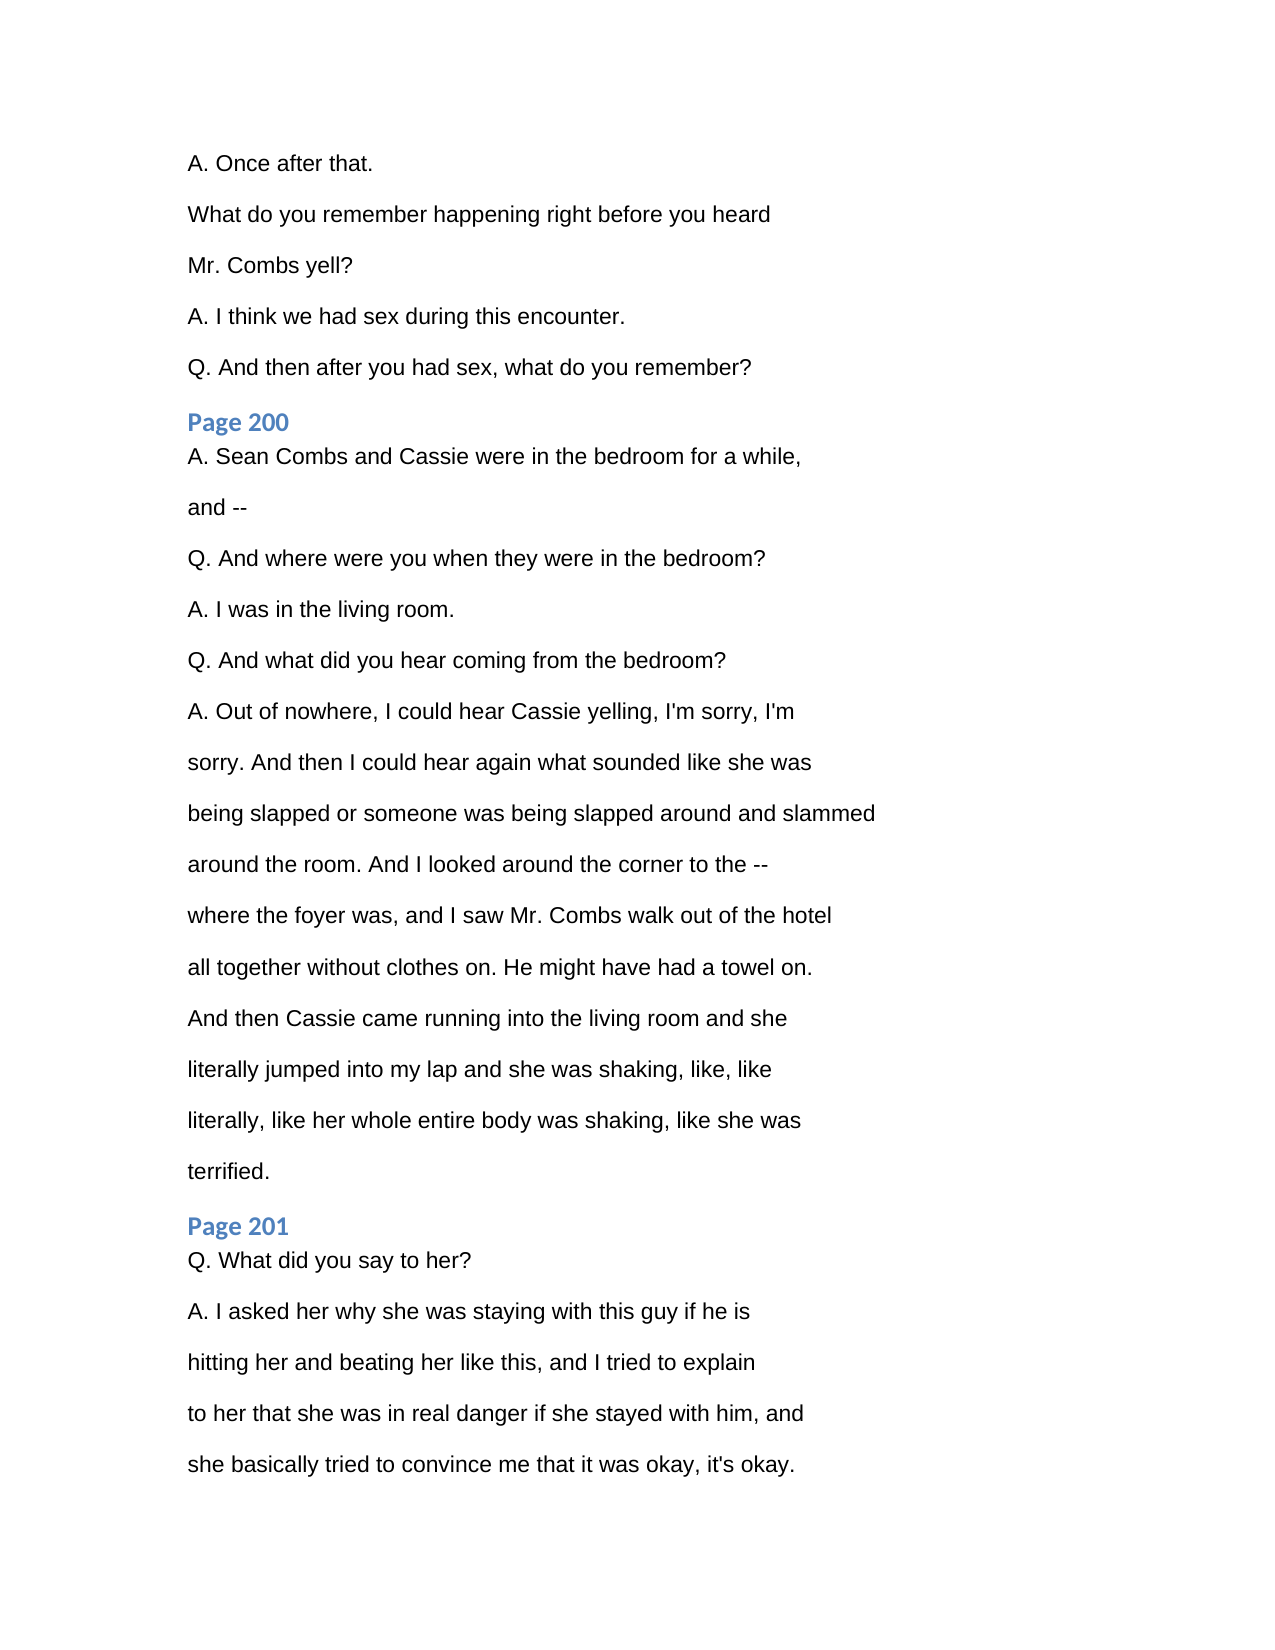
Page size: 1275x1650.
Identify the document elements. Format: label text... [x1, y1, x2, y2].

text Q. And where were you when they were in the bedroom? [187, 545, 1087, 572]
text A. Once after that. [187, 150, 1087, 176]
text around the room. And I looked around the corner to the -- [187, 851, 1087, 878]
text and -- [187, 494, 1087, 521]
text A. Out of nowhere, I could hear Cassie yelling, I'm sorry, I'm [187, 698, 1087, 725]
text hitting her and beating her like this, and I tried to explain [187, 1349, 1087, 1375]
text where the foyer was, and I saw Mr. Combs walk out of the hotel [187, 902, 1087, 929]
text to her that she was in real danger if she stayed with him, and [187, 1400, 1087, 1426]
text A. I asked her why she was staying with this guy if he is [187, 1298, 1087, 1324]
text A. I was in the living room. [187, 596, 1087, 623]
text Q. What did you say to her? [187, 1247, 1087, 1273]
text Q. And what did you hear coming from the bedroom? [187, 647, 1087, 674]
text she basically tried to convince me that it was okay, it's okay. [187, 1451, 1087, 1477]
text Mr. Combs yell? [187, 252, 1087, 278]
subtitle Page 201 [187, 1209, 1087, 1242]
text sorry. And then I could hear again what sounded like she was [187, 749, 1087, 776]
text A. Sean Combs and Cassie were in the bedroom for a while, [187, 443, 1087, 469]
subtitle Page 200 [187, 405, 1087, 438]
text being slapped or someone was being slapped around and slammed [187, 800, 1087, 827]
text literally jumped into my lap and she was shaking, like, like [187, 1056, 1087, 1082]
text Q. And then after you had sex, what do you remember? [187, 354, 1087, 381]
text all together without clothes on. He might have had a towel on. [187, 953, 1087, 980]
text terrified. [187, 1158, 1087, 1184]
text What do you remember happening right before you heard [187, 201, 1087, 227]
text A. I think we had sex during this encounter. [187, 303, 1087, 329]
text literally, like her whole entire body was shaking, like she was [187, 1107, 1087, 1133]
text And then Cassie came running into the living room and she [187, 1004, 1087, 1031]
